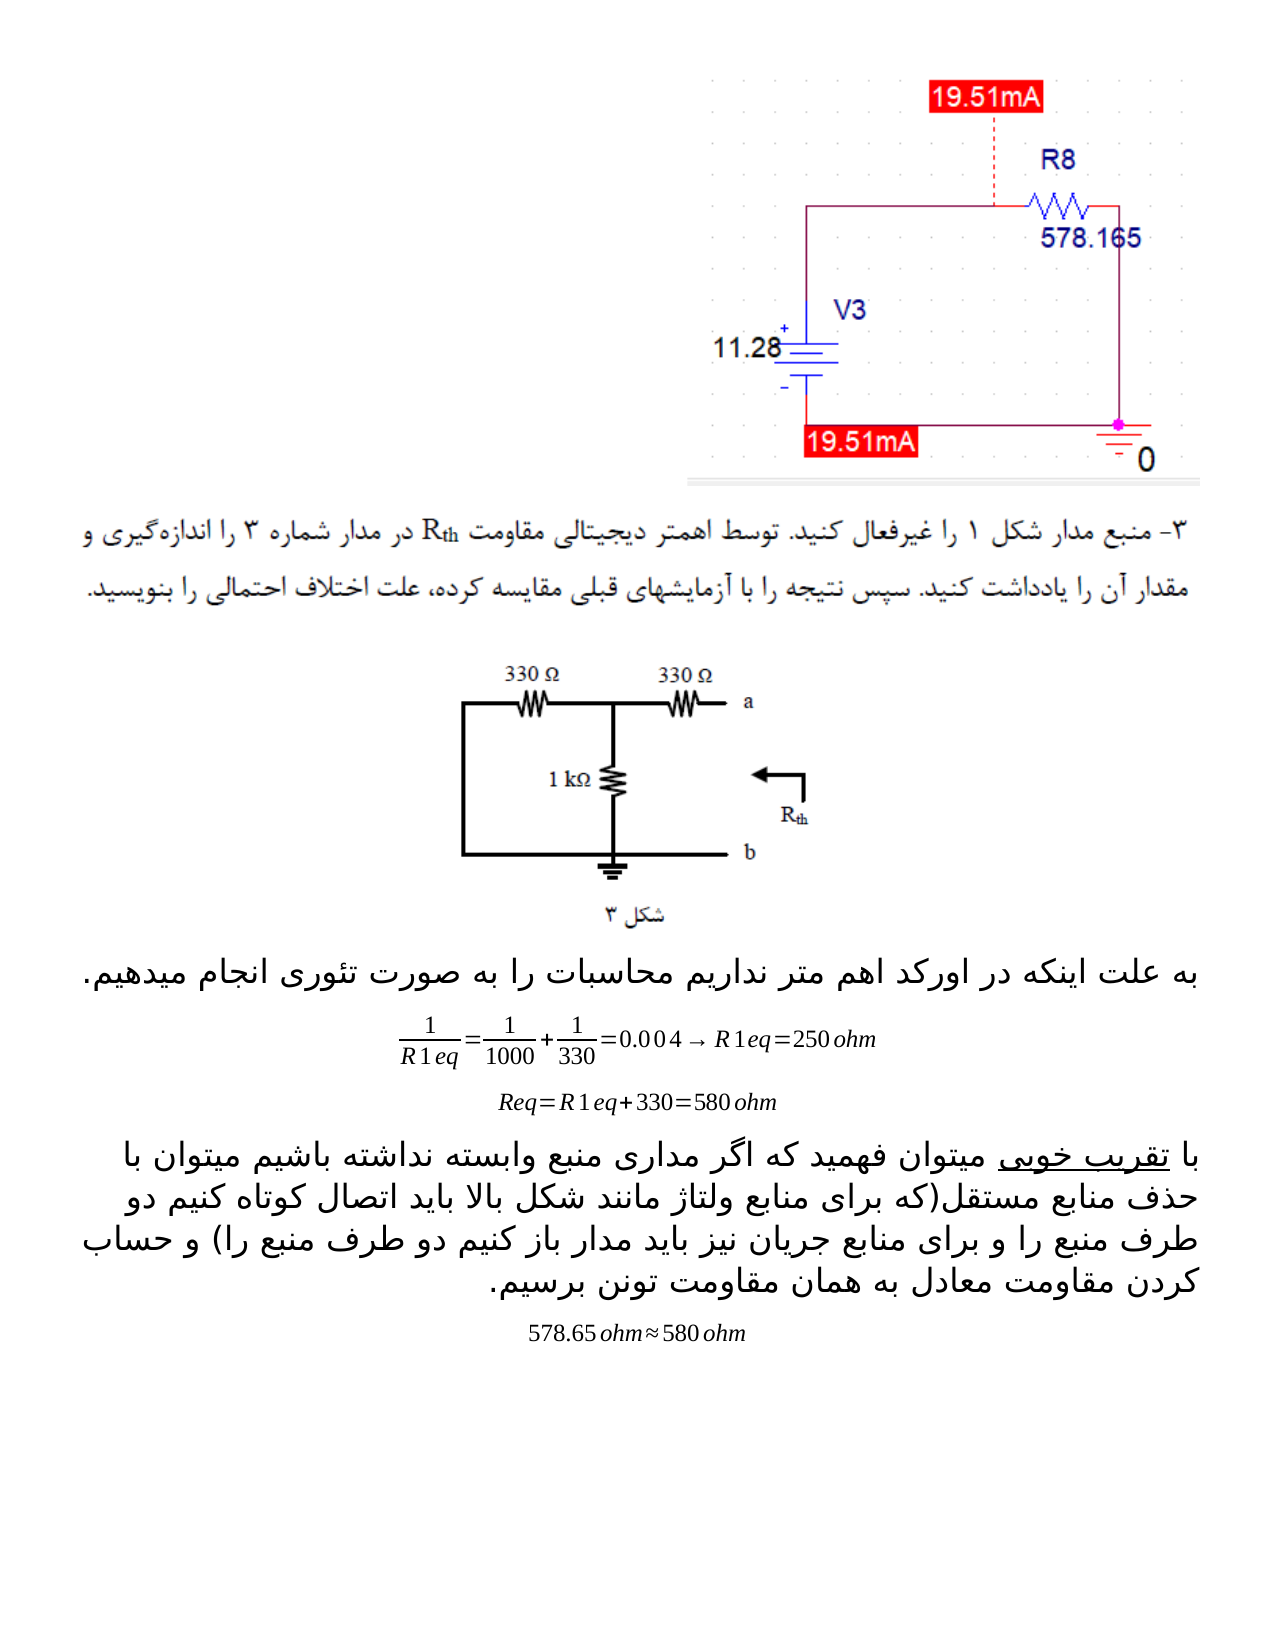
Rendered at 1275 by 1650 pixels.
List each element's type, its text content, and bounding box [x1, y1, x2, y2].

text به علت اینکه در اورکد اهم متر نداریم محاسبات را به صورت تئوری انجام میدهیم. [75, 953, 1200, 992]
text با تقریب خوبی میتوان فهمید که اگر مداری منبع وابسته نداشته باشیم میتوان با حذف منابع مستقل(که برای منابع ولتاژ مانند شکل بالا باید اتصال کوتاه کنیم دو طرف منبع را و برای منابع جریان نیز باید مدار باز کنیم دو طرف منبع را) و حساب کردن مقاومت معادل به همان مقاومت تونن برسیم. [75, 1136, 1200, 1300]
